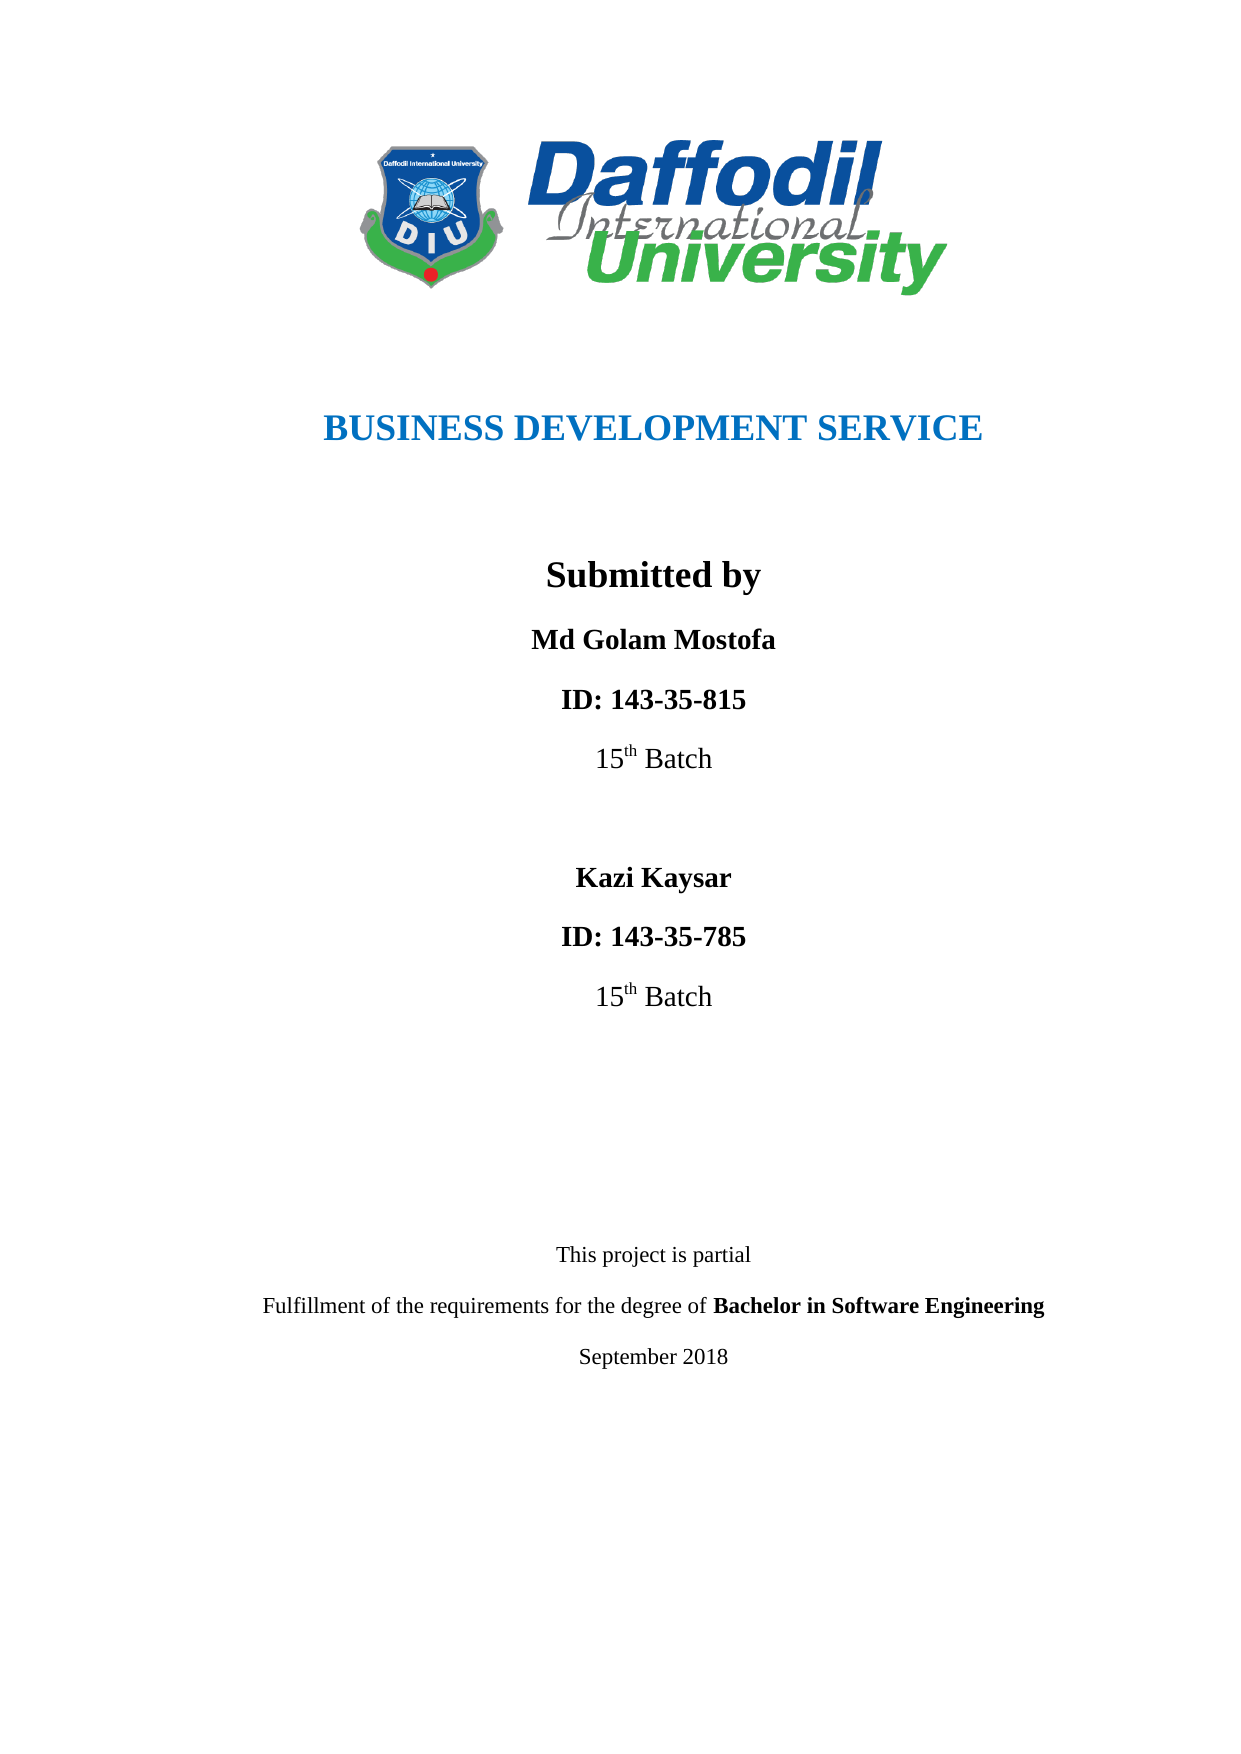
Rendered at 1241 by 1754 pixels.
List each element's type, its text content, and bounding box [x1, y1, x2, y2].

text Md Golam Mostofa [125, 622, 1182, 656]
text Kazi Kaysar [125, 860, 1182, 893]
text ID: 143-35-785 [125, 919, 1182, 953]
picture [359, 139, 948, 296]
text 15th Batch [125, 741, 1182, 775]
text This project is partial [125, 1241, 1182, 1268]
text Fulfillment of the requirements for the degree of Bachelor in Software Engineering [125, 1292, 1182, 1319]
text 15th Batch [125, 979, 1182, 1012]
text September 2018 [125, 1343, 1182, 1370]
text BUSINESS DEVELOPMENT SERVICE [125, 406, 1182, 449]
text ID: 143-35-815 [125, 682, 1182, 715]
text Submitted by [125, 552, 1182, 595]
